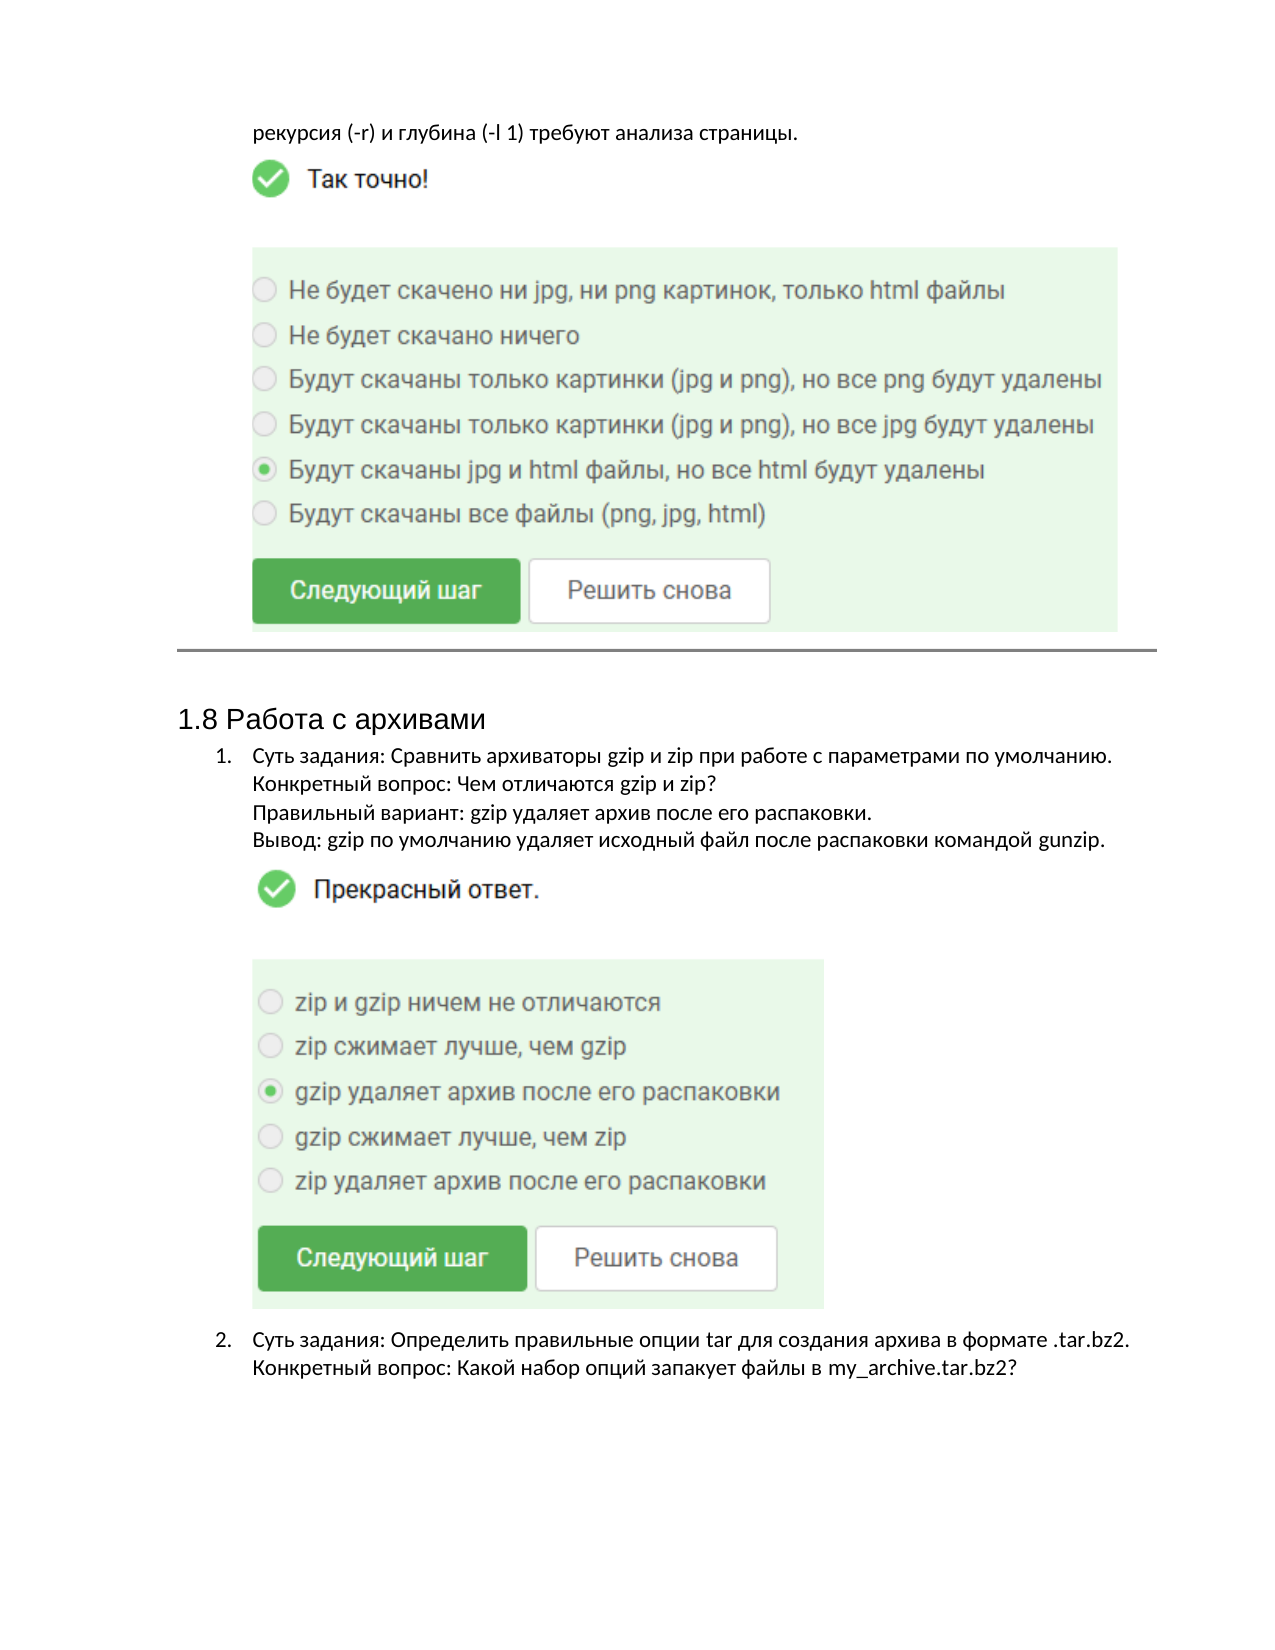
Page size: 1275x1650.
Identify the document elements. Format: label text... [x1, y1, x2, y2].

subtitle 1.8 Работа с архивами [177, 702, 1186, 735]
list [215, 118, 1186, 632]
picture [252, 853, 824, 1309]
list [215, 1325, 1186, 1381]
picture [252, 146, 1118, 632]
